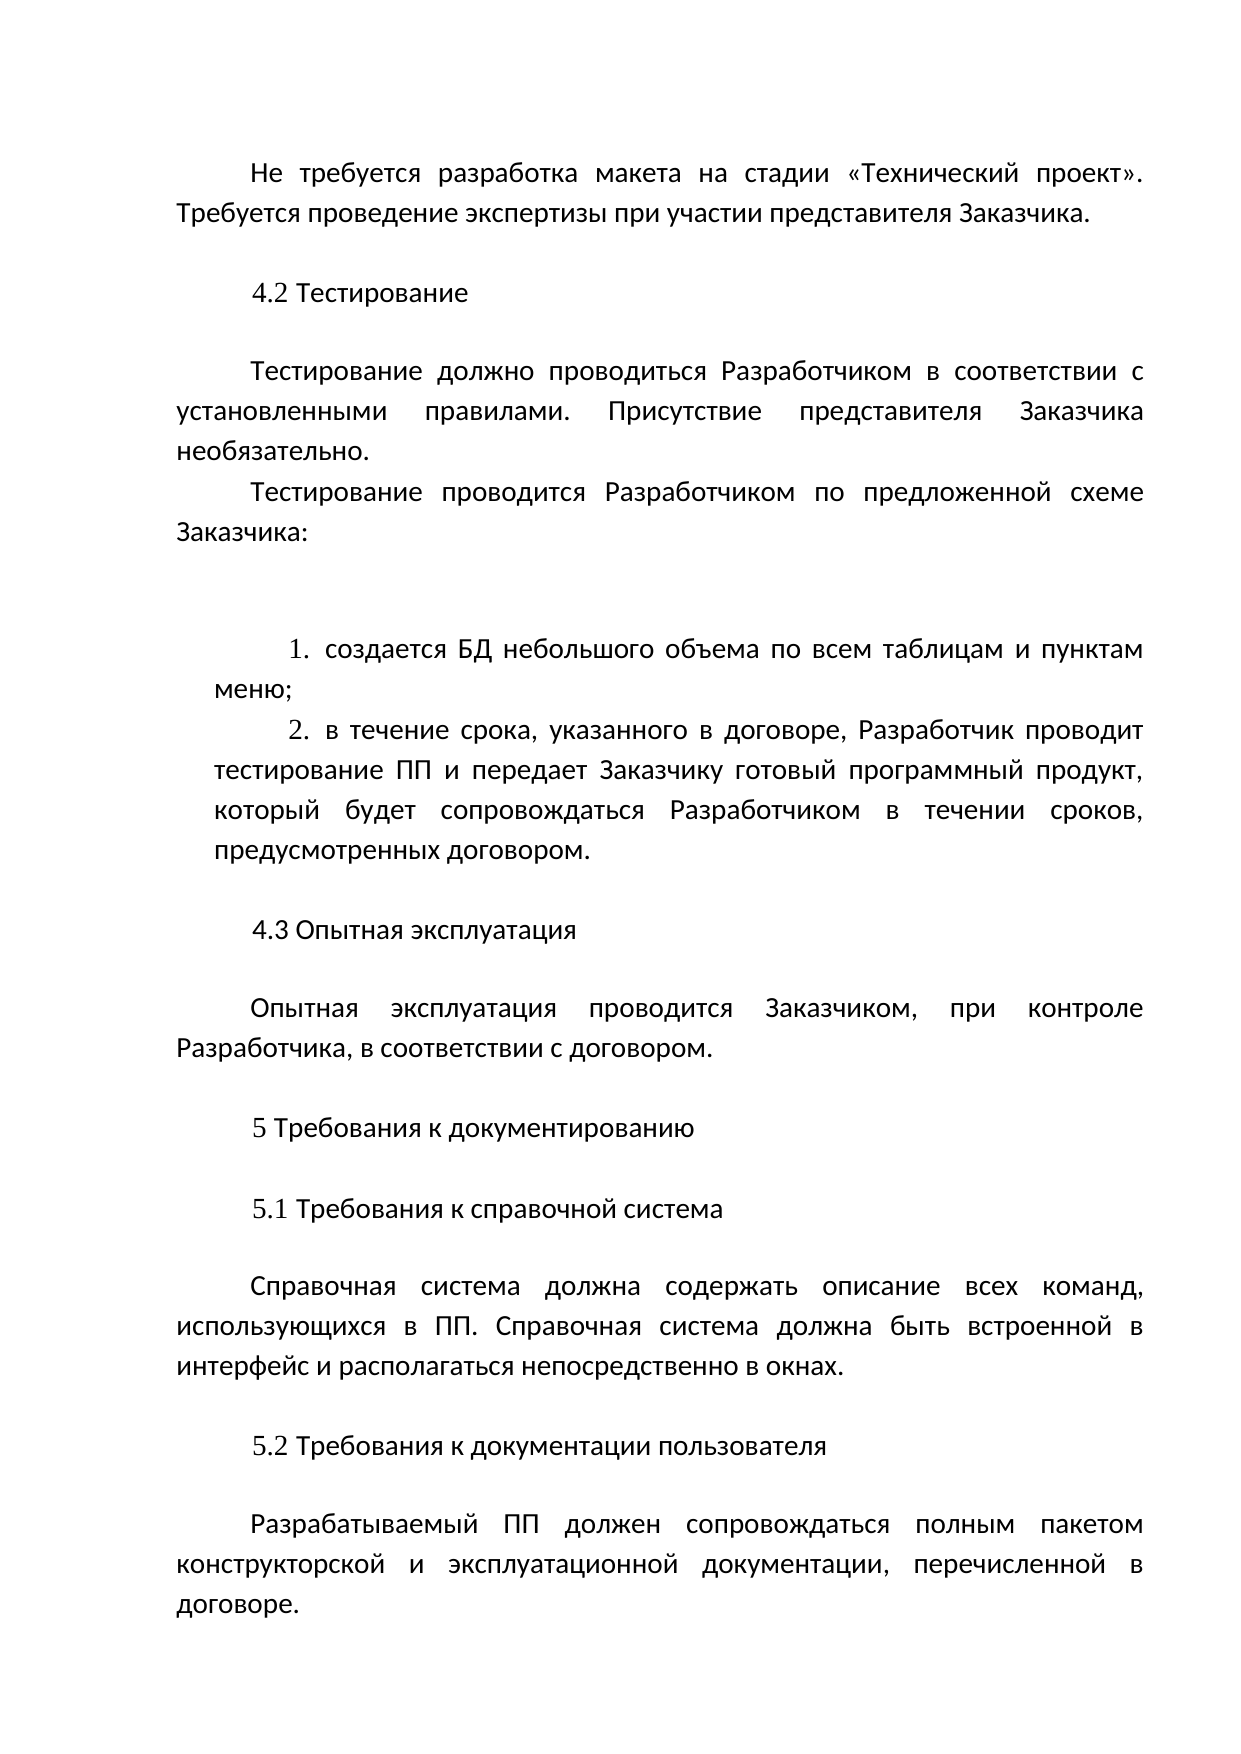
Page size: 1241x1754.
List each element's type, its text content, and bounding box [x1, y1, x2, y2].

list Требования к документации пользователя [252, 1427, 1145, 1463]
list Требования к документированию [252, 1109, 1145, 1144]
text Разрабатываемый ПП должен сопровождаться полным пакетом конструкторской и эксплуатационной документации, перечисленной в договоре. [176, 1505, 1145, 1620]
text Опытная эксплуатация проводится Заказчиком, при контроле Разработчика, в соответствии с договором. [176, 989, 1145, 1064]
text Справочная система должна содержать описание всех команд, использующихся в ПП. Справочная система должна быть встроенной в интерфейс и располагаться непосредственно в окнах. [176, 1267, 1145, 1383]
text Не требуется разработка макета на стадии «Технический проект». Требуется проведение экспертизы при участии представителя Заказчика. [176, 154, 1145, 230]
list в течение срока, указанного в договоре, Разработчик проводит тестирование ПП и передает Заказчику готовый программный продукт, который будет сопровождаться Разработчиком в течении сроков, предусмотренных договором. [214, 711, 1145, 867]
text Тестирование должно проводиться Разработчиком в соответствии с установленными правилами. Присутствие представителя Заказчика необязательно. [176, 352, 1145, 467]
text 4.3 Опытная эксплуатация [252, 911, 1145, 947]
text Тестирование проводится Разработчиком по предложенной схеме Заказчика: [176, 473, 1145, 549]
list Требования к справочной система [252, 1190, 1145, 1225]
list Тестирование [252, 274, 1145, 310]
list создается БД небольшого объема по всем таблицам и пунктам меню; [214, 630, 1145, 706]
